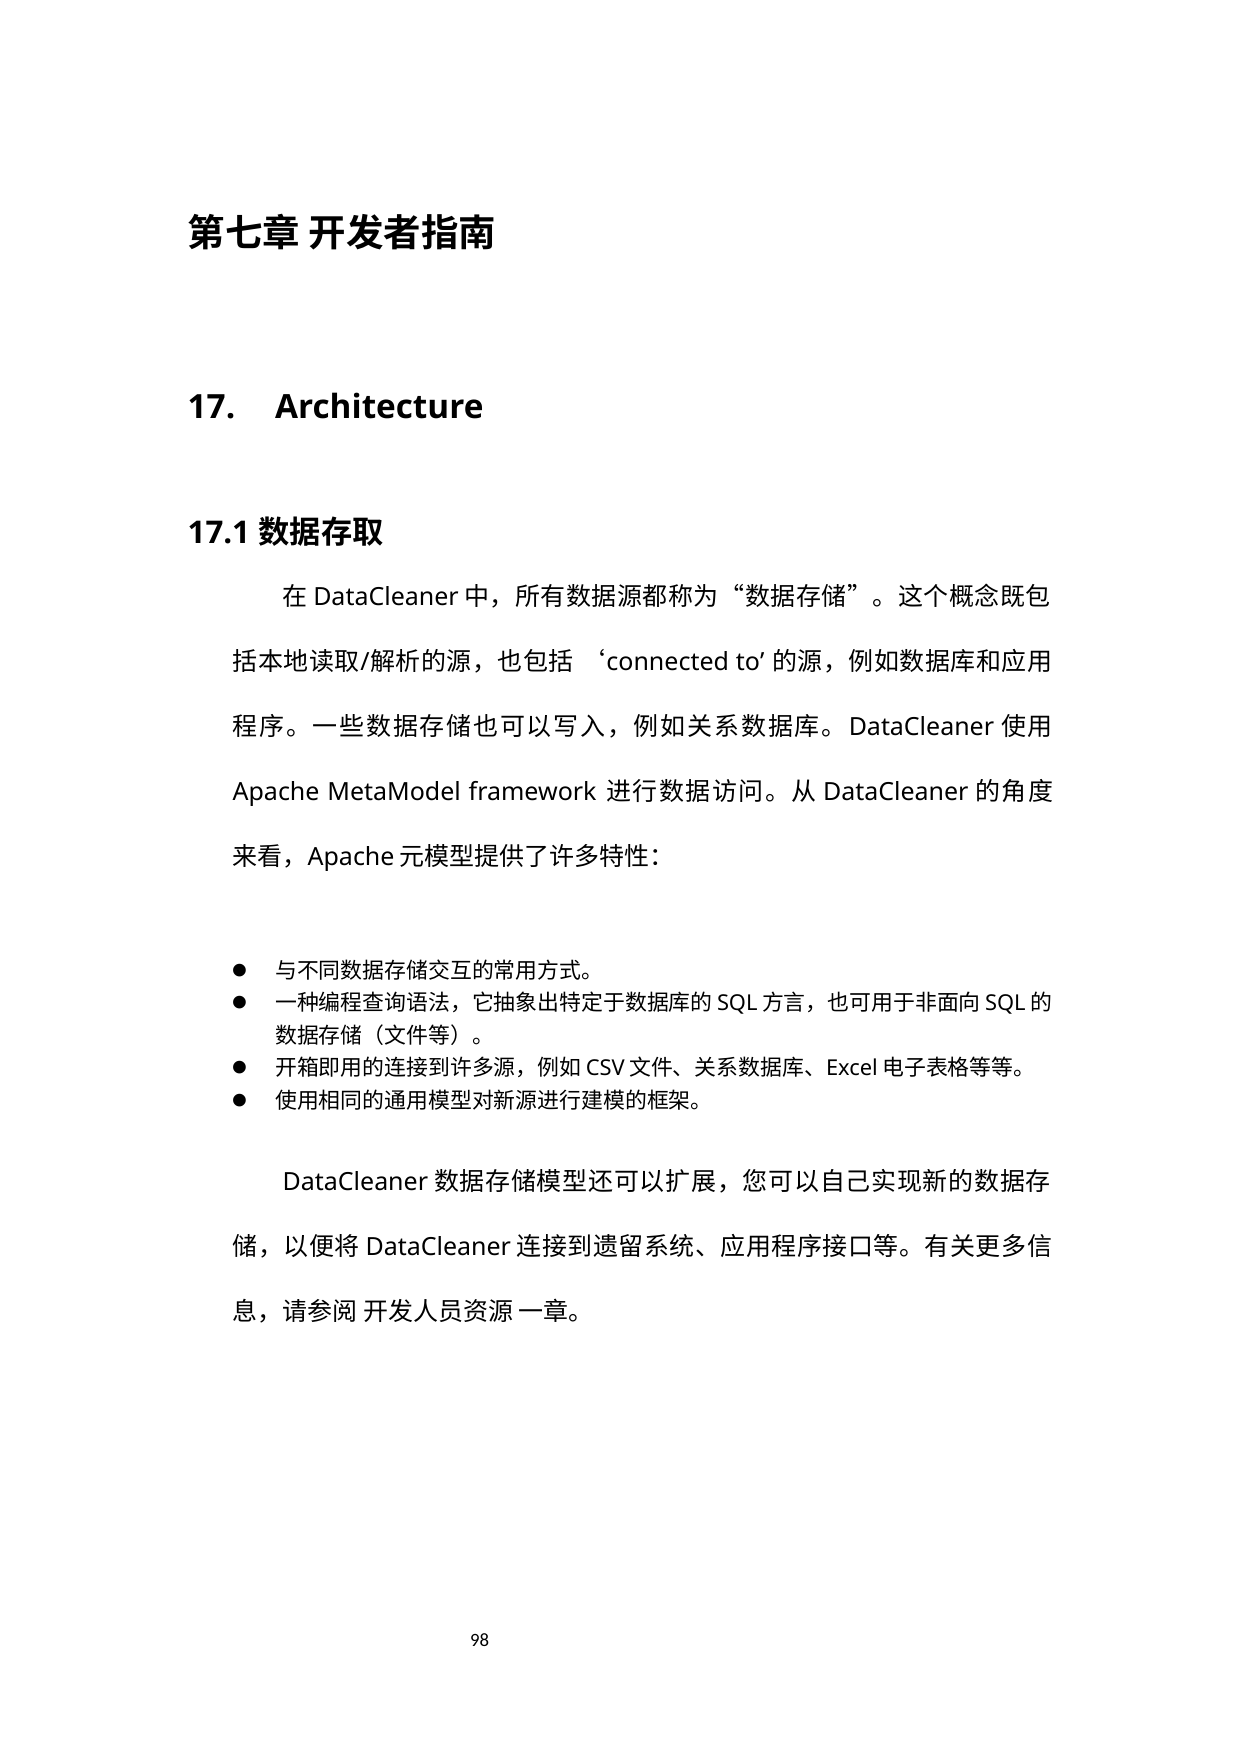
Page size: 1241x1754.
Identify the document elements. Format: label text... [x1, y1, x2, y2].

list 开箱即用的连接到许多源，例如CSV文件、关系数据库、Excel电子表格等等。 [231, 1050, 1053, 1082]
subtitle 开发者指南 [187, 197, 1053, 262]
text 17.1 数据存取 [187, 497, 1053, 562]
text DataCleaner数据存储模型还可以扩展，您可以自己实现新的数据存储，以便将DataCleaner连接到遗留系统、应用程序接口等。有关更多信息，请参阅 开发人员资源 一章。 [232, 1147, 1053, 1342]
list 与不同数据存储交互的常用方式。 [231, 952, 1053, 985]
subtitle Architecture [187, 373, 1053, 438]
text 在DataCleaner中，所有数据源都称为“数据存储”。这个概念既包括本地读取/解析的源，也包括 ‘connected to’ 的源，例如数据库和应用程序。一些数据存储也可以写入，例如关系数据库。DataCleaner使用 Apache MetaModel framework 进行数据访问。从DataCleaner的角度来看，Apache元模型提供了许多特性： [232, 562, 1053, 887]
list 一种编程查询语法，它抽象出特定于数据库的SQL方言，也可用于非面向SQL的数据存储（文件等）。 [231, 985, 1053, 1050]
list 使用相同的通用模型对新源进行建模的框架。 [231, 1082, 1053, 1115]
